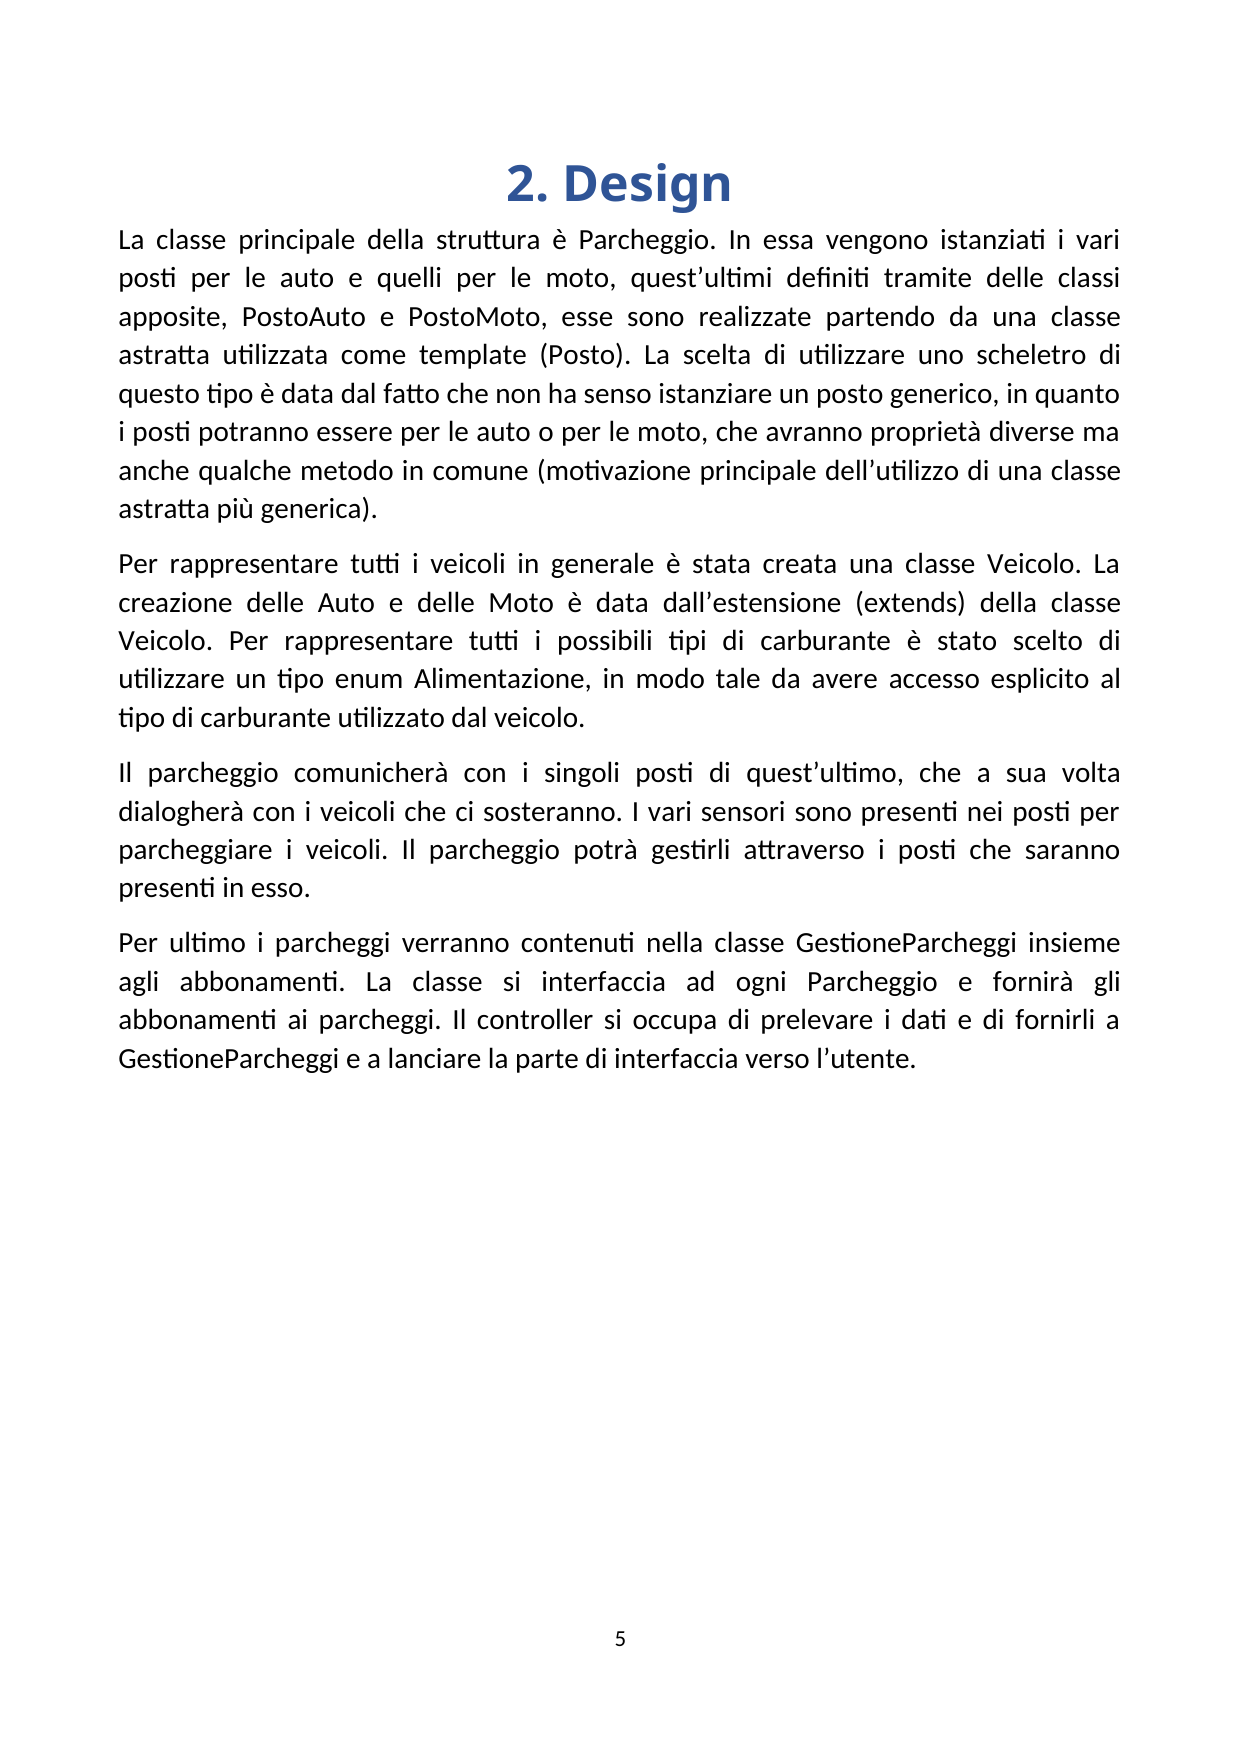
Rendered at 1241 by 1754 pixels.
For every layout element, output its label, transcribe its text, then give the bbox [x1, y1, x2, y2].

text Per rappresentare tutti i veicoli in generale è stata creata una classe Veicolo. La creazione delle Auto e delle Moto è data dall’estensione (extends) della classe Veicolo. Per rappresentare tutti i possibili tipi di carburante è stato scelto di utilizzare un tipo enum Alimentazione, in modo tale da avere accesso esplicito al tipo di carburante utilizzato dal veicolo. [118, 545, 1122, 735]
text Per ultimo i parcheggi verranno contenuti nella classe GestioneParcheggi insieme agli abbonamenti. La classe si interfaccia ad ogni Parcheggio e fornirà gli abbonamenti ai parcheggi. Il controller si occupa di prelevare i dati e di fornirli a GestioneParcheggi e a lanciare la parte di interfaccia verso l’utente. [118, 924, 1122, 1076]
subtitle 2. Design [118, 148, 1122, 216]
text La classe principale della struttura è Parcheggio. In essa vengono istanziati i vari posti per le auto e quelli per le moto, quest’ultimi definiti tramite delle classi apposite, PostoAuto e PostoMoto, esse sono realizzate partendo da una classe astratta utilizzata come template (Posto). La scelta di utilizzare uno scheletro di questo tipo è data dal fatto che non ha senso istanziare un posto generico, in quanto i posti potranno essere per le auto o per le moto, che avranno proprietà diverse ma anche qualche metodo in comune (motivazione principale dell’utilizzo di una classe astratta più generica). [118, 221, 1122, 526]
text Il parcheggio comunicherà con i singoli posti di quest’ultimo, che a sua volta dialogherà con i veicoli che ci sosteranno. I vari sensori sono presenti nei posti per parcheggiare i veicoli. Il parcheggio potrà gestirli attraverso i posti che saranno presenti in esso. [118, 754, 1122, 905]
